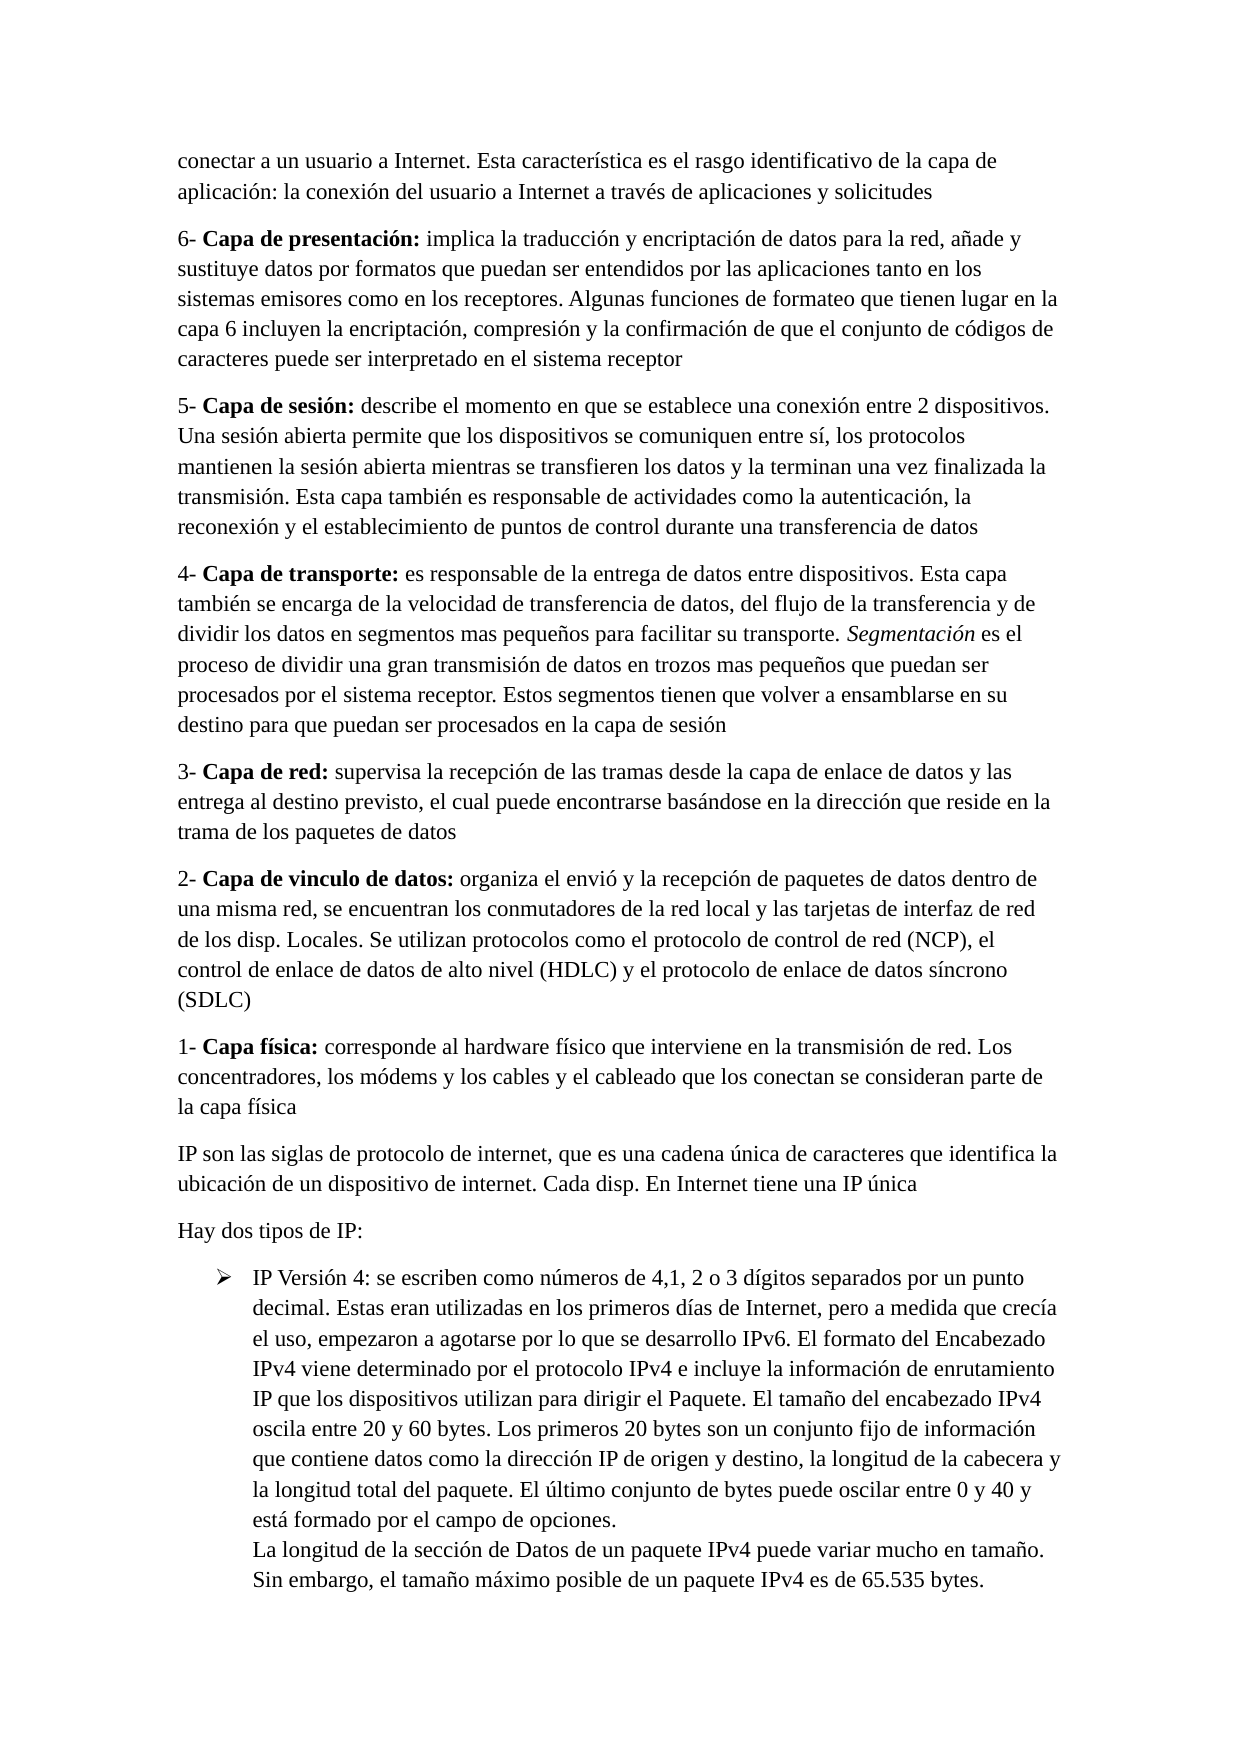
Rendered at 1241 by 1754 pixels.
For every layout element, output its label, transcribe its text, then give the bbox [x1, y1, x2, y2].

text 2- Capa de vinculo de datos: organiza el envió y la recepción de paquetes de datos dentro de una misma red, se encuentran los conmutadores de la red local y las tarjetas de interfaz de red de los disp. Locales. Se utilizan protocolos como el protocolo de control de red (NCP), el control de enlace de datos de alto nivel (HDLC) y el protocolo de enlace de datos síncrono (SDLC) [177, 865, 1063, 1012]
text IP son las siglas de protocolo de internet, que es una cadena única de caracteres que identifica la ubicación de un dispositivo de internet. Cada disp. En Internet tiene una IP única [177, 1140, 1063, 1197]
text 3- Capa de red: supervisa la recepción de las tramas desde la capa de enlace de datos y las entrega al destino previsto, el cual puede encontrarse basándose en la dirección que reside en la trama de los paquetes de datos [177, 758, 1063, 845]
text 1- Capa física: corresponde al hardware físico que interviene en la transmisión de red. Los concentradores, los módems y los cables y el cableado que los conectan se consideran parte de la capa física [177, 1033, 1063, 1120]
text 4- Capa de transporte: es responsable de la entrega de datos entre dispositivos. Esta capa también se encarga de la velocidad de transferencia de datos, del flujo de la transferencia y de dividir los datos en segmentos mas pequeños para facilitar su transporte. Segmentación es el proceso de dividir una gran transmisión de datos en trozos mas pequeños que puedan ser procesados por el sistema receptor. Estos segmentos tienen que volver a ensamblarse en su destino para que puedan ser procesados en la capa de sesión [177, 560, 1063, 737]
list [215, 1264, 1063, 1593]
text Hay dos tipos de IP: [177, 1217, 1063, 1244]
text 6- Capa de presentación: implica la traducción y encriptación de datos para la red, añade y sustituye datos por formatos que puedan ser entendidos por las aplicaciones tanto en los sistemas emisores como en los receptores. Algunas funciones de formateo que tienen lugar en la capa 6 incluyen la encriptación, compresión y la confirmación de que el conjunto de códigos de caracteres puede ser interpretado en el sistema receptor [177, 225, 1063, 372]
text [177, 148, 1063, 204]
text 5- Capa de sesión: describe el momento en que se establece una conexión entre 2 dispositivos. Una sesión abierta permite que los dispositivos se comuniquen entre sí, los protocolos mantienen la sesión abierta mientras se transfieren los datos y la terminan una vez finalizada la transmisión. Esta capa también es responsable de actividades como la autenticación, la reconexión y el establecimiento de puntos de control durante una transferencia de datos [177, 392, 1063, 539]
